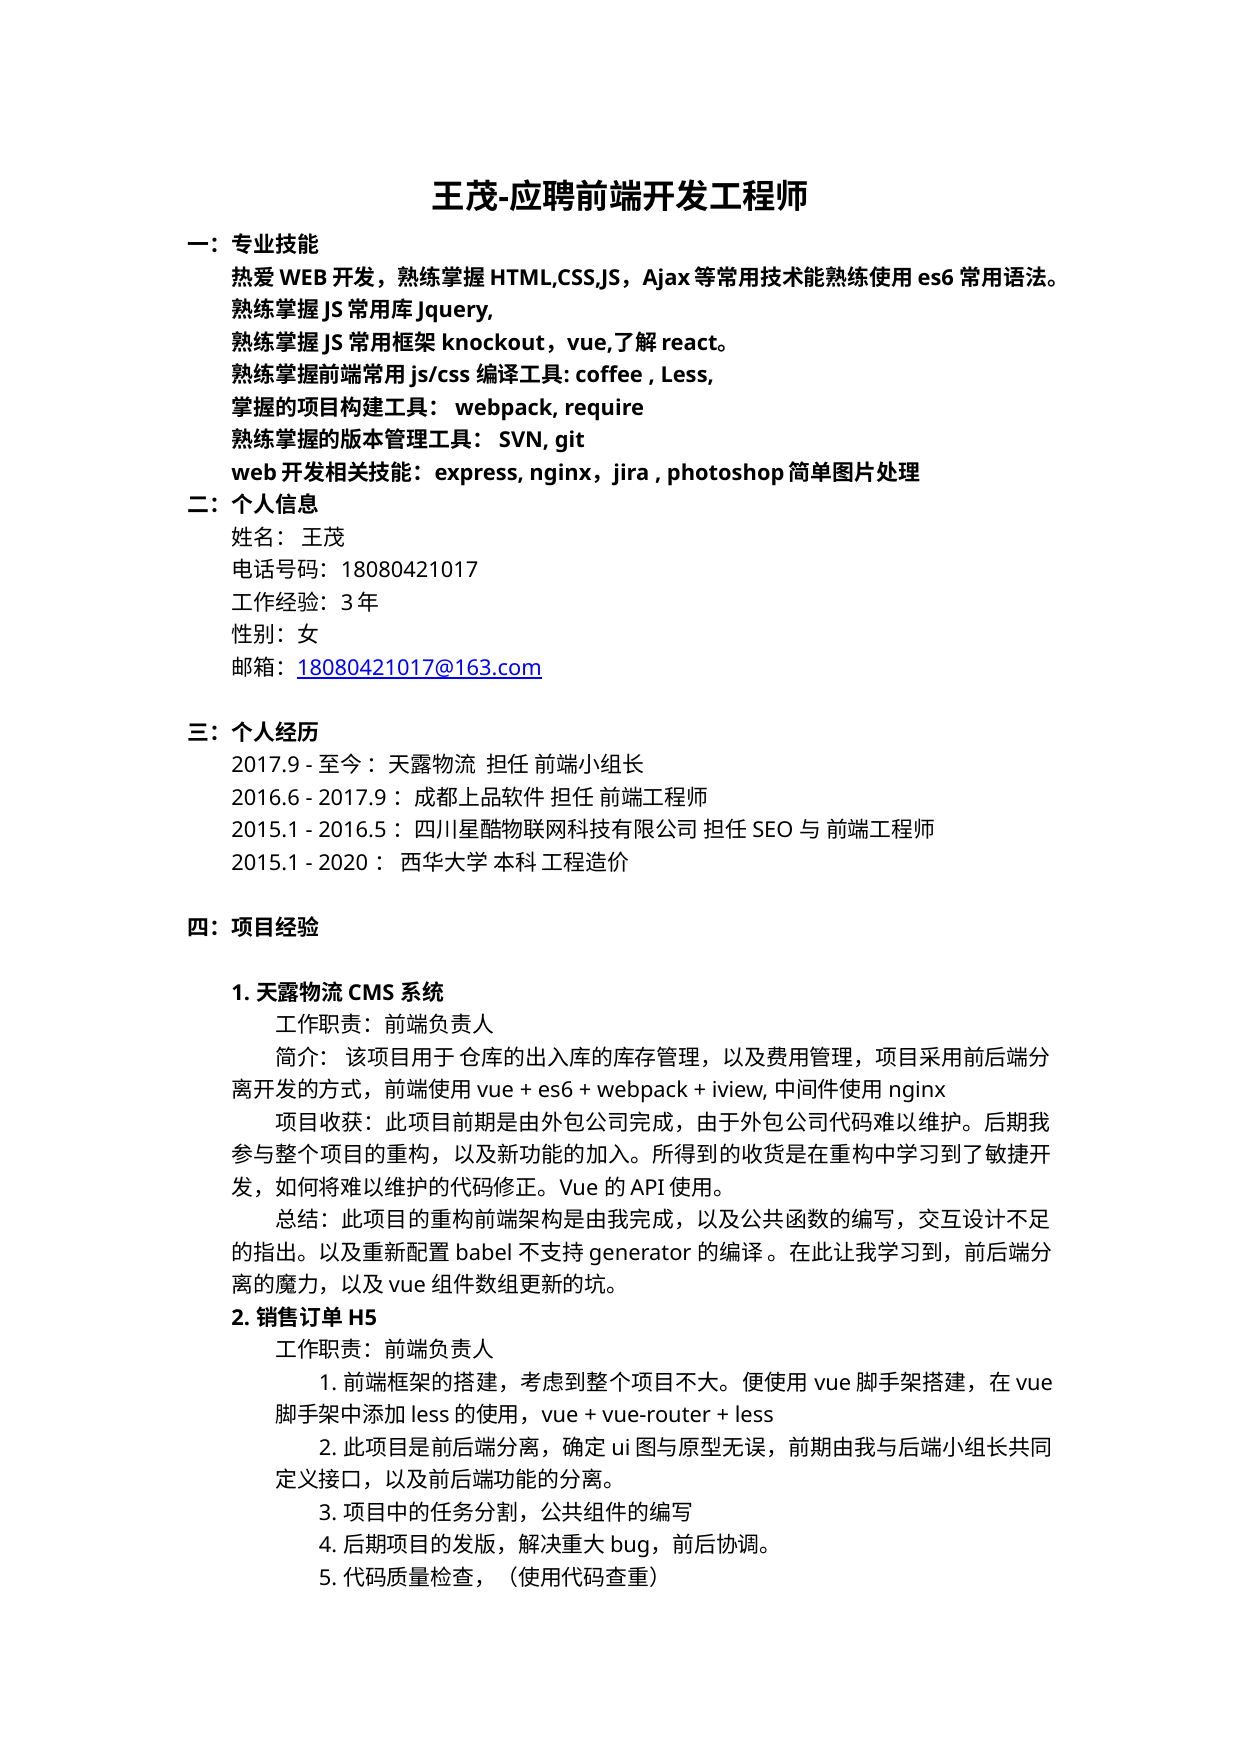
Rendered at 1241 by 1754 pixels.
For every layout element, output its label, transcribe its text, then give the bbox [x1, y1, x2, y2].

list 前端框架的搭建，考虑到整个项目不大。便使用vue脚手架搭建，在vue脚手架中添加less的使用，vue + vue-router + less [275, 1364, 1053, 1429]
text 电话号码：18080421017 [187, 552, 1053, 584]
list 此项目是前后端分离，确定ui图与原型无误，前期由我与后端小组长共同定义接口，以及前后端功能的分离。 [275, 1429, 1053, 1494]
list 工作职责：前端负责人 [231, 1007, 1053, 1039]
text 熟练掌握的版本管理工具： SVN, git [187, 422, 1053, 454]
list 代码质量检查，（使用代码查重） [275, 1559, 1053, 1592]
list 后期项目的发版，解决重大bug，前后协调。 [275, 1527, 1053, 1559]
text 2017.9 - 至今 ：天露物流 担任 前端小组长 [187, 747, 1053, 779]
text 2015.1 - 2020 ： 西华大学 本科 工程造价 [187, 844, 1053, 877]
text 热爱WEB开发，熟练掌握HTML,CSS,JS，Ajax等常用技术能熟练使用es6 常用语法。 [187, 259, 1053, 292]
text 熟练掌握 JS常用库Jquery, [187, 292, 1053, 324]
text 掌握的项目构建工具： webpack, require [187, 389, 1053, 422]
text 姓名： 王茂 [187, 519, 1053, 552]
list 项目中的任务分割，公共组件的编写 [275, 1494, 1053, 1527]
text 二：个人信息 [187, 487, 1053, 519]
text 2016.6 - 2017.9 ：成都上品软件 担任 前端工程师 [187, 779, 1053, 812]
text 三：个人经历 [187, 714, 1053, 747]
list 销售订单H5 [187, 1299, 1053, 1332]
list 天露物流CMS 系统 [187, 974, 1053, 1007]
list 简介： 该项目用于 仓库的出入库的库存管理，以及费用管理，项目采用前后端分离开发的方式，前端使用 vue + es6 + webpack + iview, 中间件使用 nginx [231, 1039, 1053, 1104]
text 邮箱：18080421017@163.com [187, 649, 1053, 682]
text 王茂-应聘前端开发工程师 [187, 162, 1053, 227]
list 项目收获：此项目前期是由外包公司完成，由于外包公司代码难以维护。后期我参与整个项目的重构，以及新功能的加入。所得到的收货是在重构中学习到了敏捷开发，如何将难以维护的代码修正。Vue 的API使用。 [231, 1104, 1053, 1202]
text 2015.1 - 2016.5 ：四川星酷物联网科技有限公司 担任 SEO 与 前端工程师 [187, 812, 1053, 844]
text 四：项目经验 [187, 909, 1053, 942]
text 熟练掌握前端常用js/css 编译工具: coffee , Less, [187, 357, 1053, 389]
list 总结：此项目的重构前端架构是由我完成，以及公共函数的编写，交互设计不足的指出。以及重新配置 babel 不支持 generator 的编译 。在此让我学习到，前后端分离的魔力，以及vue 组件数组更新的坑。 [231, 1202, 1053, 1299]
text 熟练掌握 JS 常用框架 knockout，vue,了解react。 [187, 324, 1053, 357]
text 一：专业技能 [187, 227, 1053, 259]
text web开发相关技能：express, nginx，jira , photoshop简单图片处理 [187, 454, 1053, 487]
list 工作职责：前端负责人 [231, 1332, 1053, 1364]
text 工作经验：3年 [187, 584, 1053, 617]
text 性别：女 [187, 617, 1053, 649]
